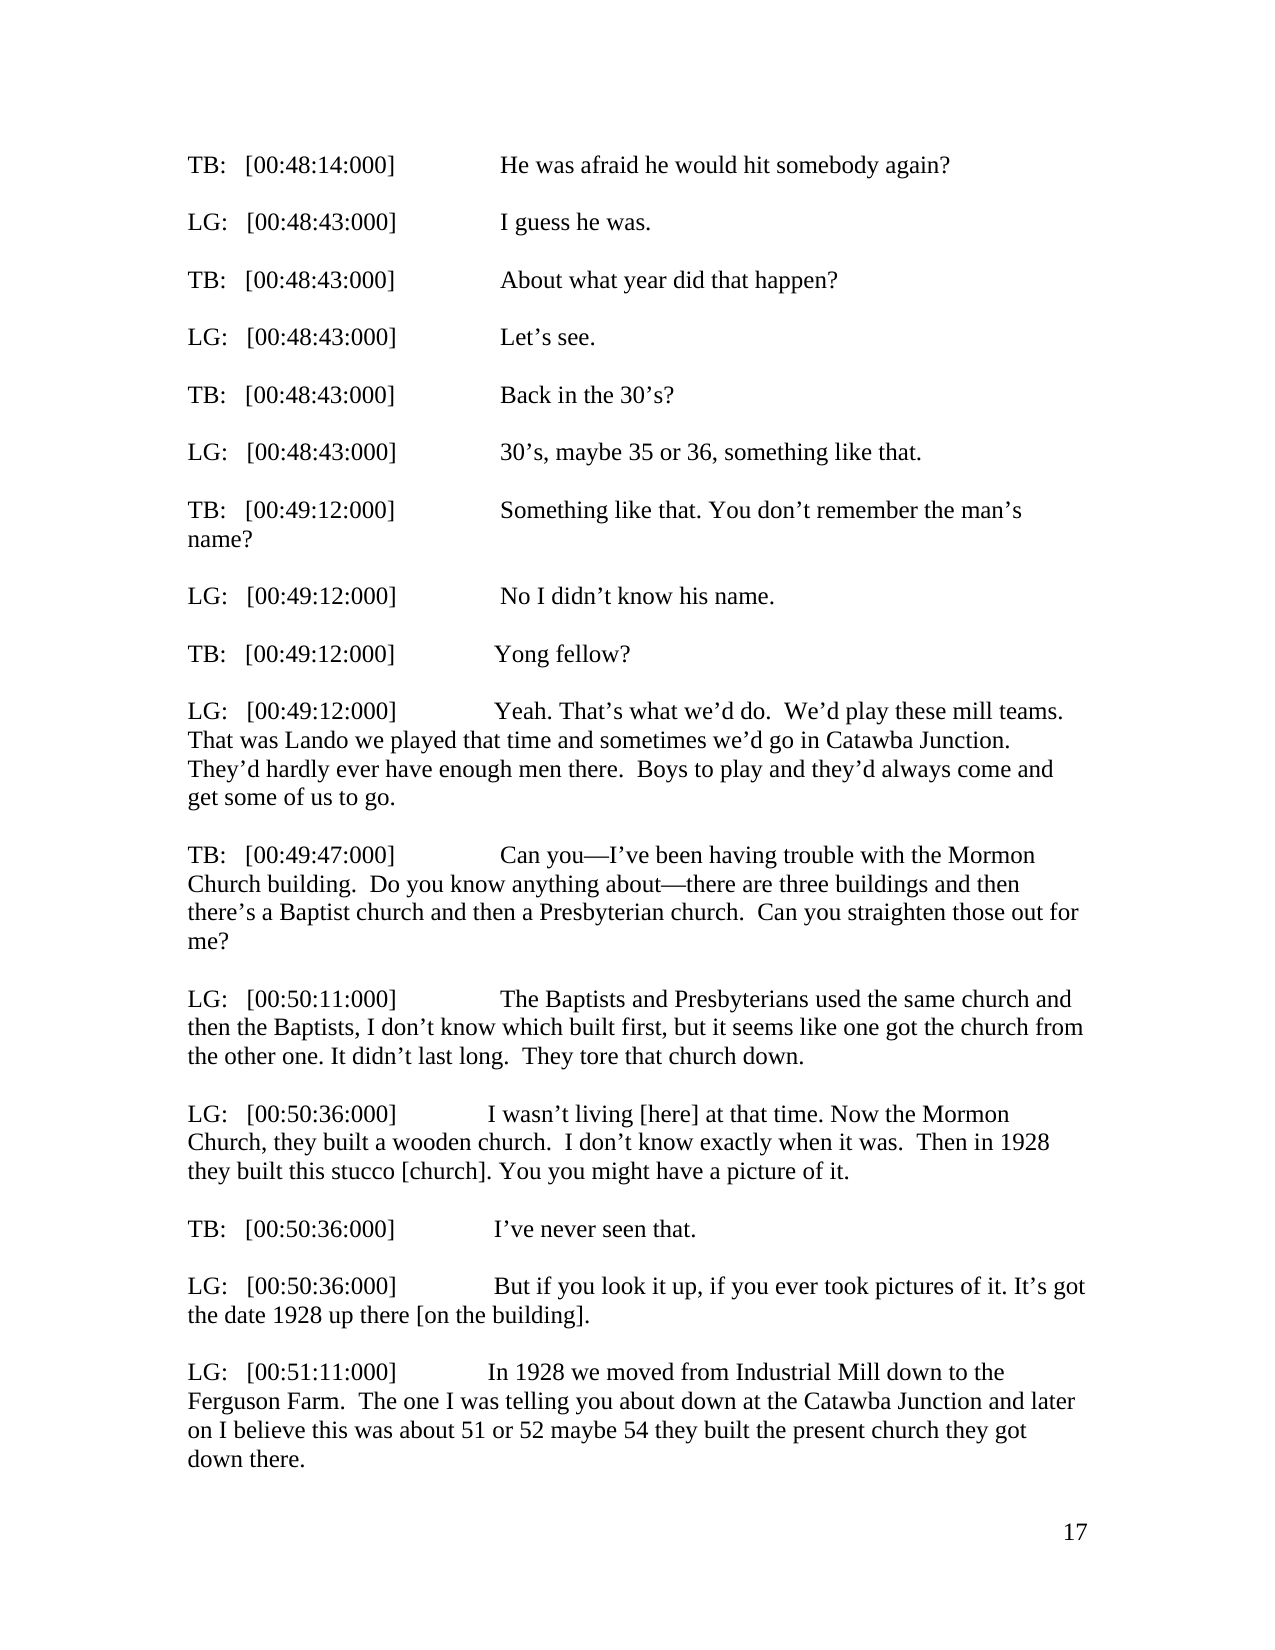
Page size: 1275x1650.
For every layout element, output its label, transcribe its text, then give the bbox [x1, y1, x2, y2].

text LG: [00:49:12:000] No I didn’t know his name. [187, 581, 1087, 610]
text LG: [00:48:43:000] 30’s, maybe 35 or 36, something like that. [187, 437, 1087, 466]
text TB: [00:50:36:000] I’ve never seen that. [187, 1214, 1087, 1242]
text LG: [00:50:36:000] But if you look it up, if you ever took pictures of it. It’s got the date 1928 up there [on the building]. [187, 1271, 1087, 1329]
text LG: [00:48:43:000] Let’s see. [187, 322, 1087, 351]
text TB: [00:49:12:000] Yong fellow? [187, 639, 1087, 667]
text LG: [00:51:11:000] In 1928 we moved from Industrial Mill down to the Ferguson Farm. The one I was telling you about down at the Catawba Junction and later on I believe this was about 51 or 52 maybe 54 they built the present church they got down there. [187, 1357, 1087, 1472]
text LG: [00:48:43:000] I guess he was. [187, 207, 1087, 236]
text TB: [00:49:47:000] Can you—I’ve been having trouble with the Mormon Church building. Do you know anything about—there are three buildings and then there’s a Baptist church and then a Presbyterian church. Can you straighten those out for me? [187, 840, 1087, 955]
text LG: [00:50:36:000] I wasn’t living [here] at that time. Now the Mormon Church, they built a wooden church. I don’t know exactly when it was. Then in 1928 they built this stucco [church]. You you might have a picture of it. [187, 1099, 1087, 1185]
text TB: [00:48:43:000] About what year did that happen? [187, 265, 1087, 294]
text TB: [00:48:43:000] Back in the 30’s? [187, 380, 1087, 409]
text TB: [00:48:14:000] He was afraid he would hit somebody again? [187, 150, 1087, 179]
text LG: [00:50:11:000] The Baptists and Presbyterians used the same church and then the Baptists, I don’t know which built first, but it seems like one got the church from the other one. It didn’t last long. They tore that church down. [187, 984, 1087, 1070]
text LG: [00:49:12:000] Yeah. That’s what we’d do. We’d play these mill teams. That was Lando we played that time and sometimes we’d go in Catawba Junction. They’d hardly ever have enough men there. Boys to play and they’d always come and get some of us to go. [187, 696, 1087, 811]
text TB: [00:49:12:000] Something like that. You don’t remember the man’s name? [187, 495, 1087, 552]
